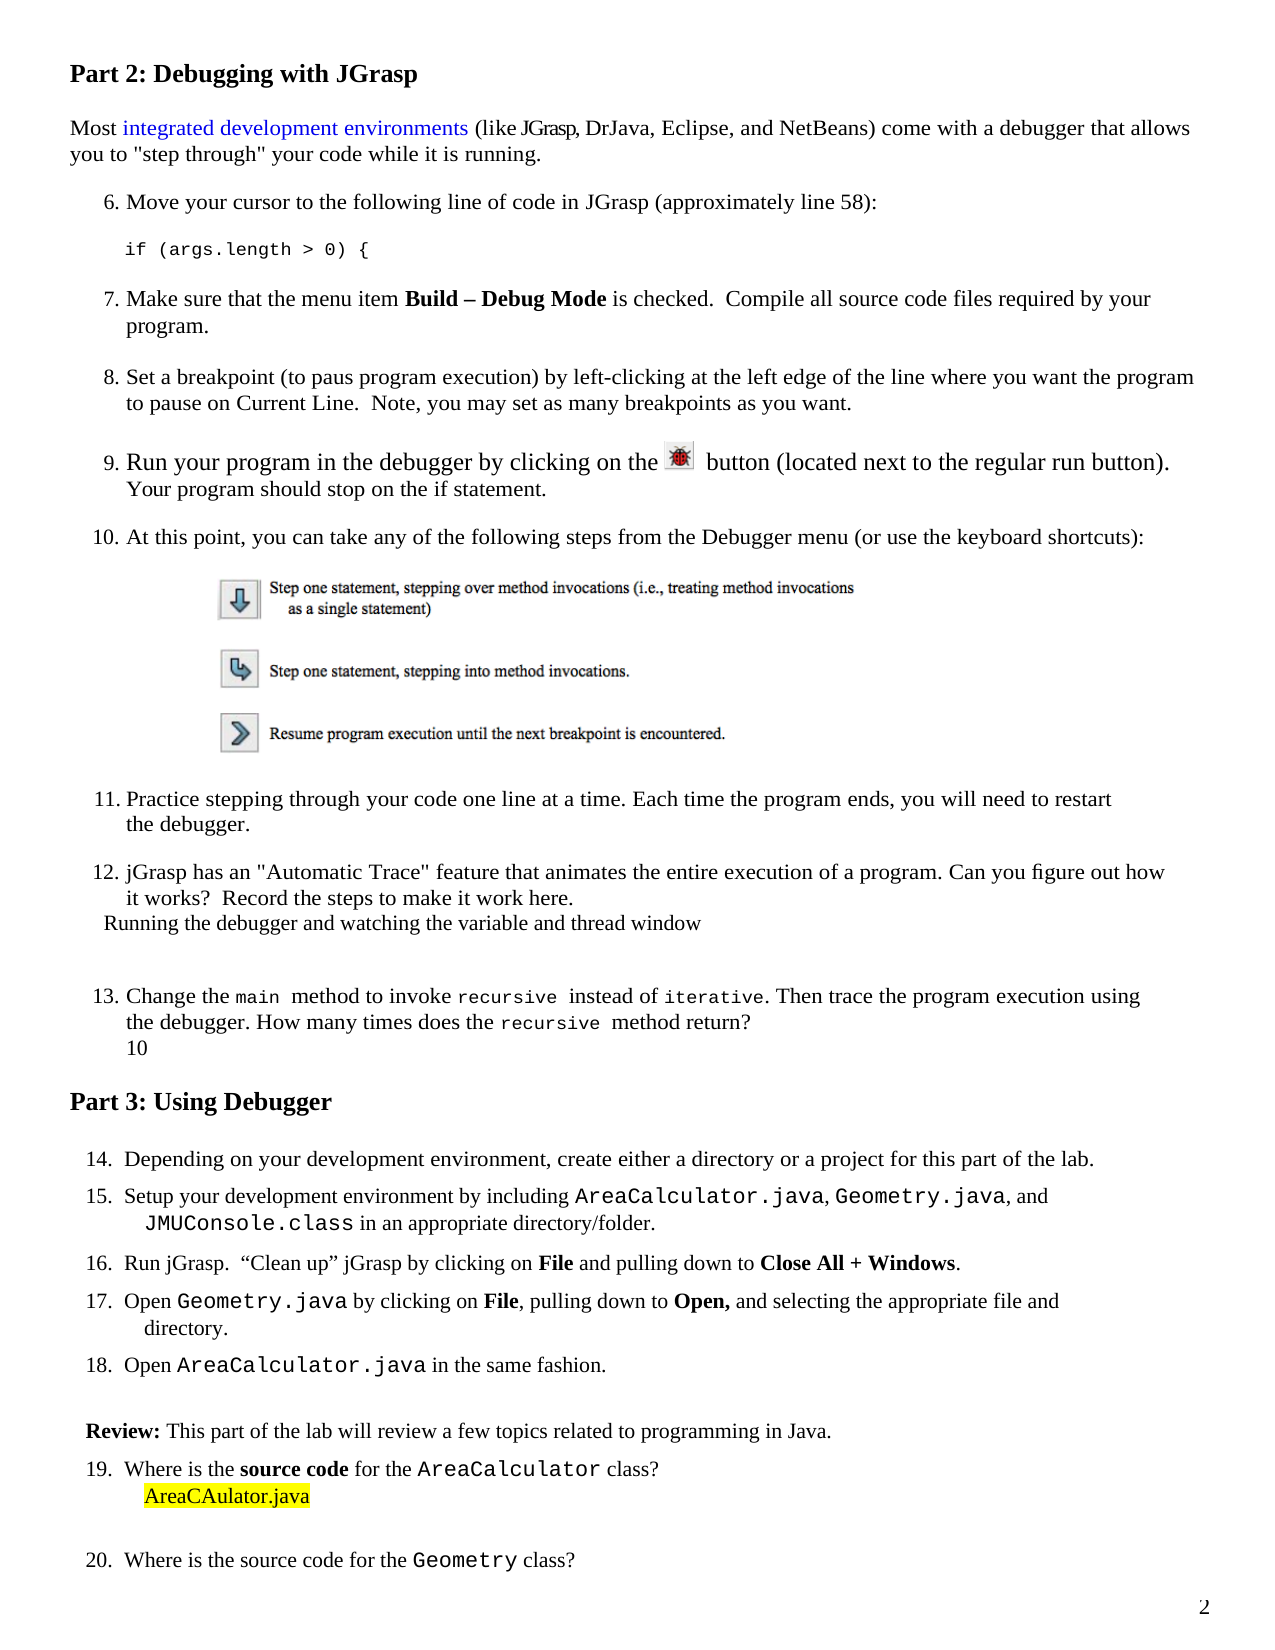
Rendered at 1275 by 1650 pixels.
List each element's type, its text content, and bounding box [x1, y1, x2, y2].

list Setup your development environment by including AreaCalculator.java, Geometry.java, and JMUConsole.class in an appropriate directory/folder. [85, 1183, 1146, 1237]
list 10 [126, 1034, 1145, 1060]
text Most integrated development environments (like JGrasp, DrJava, Eclipse, and NetBeans) come with a debugger that allows you to "step through" your code while it is running. [69, 115, 1210, 166]
list Run your program in the debugger by clicking on the button (located next to the regular run button). Your program should stop on the if statement. [103, 441, 1210, 501]
list Where is the source code for the Geometry class? [85, 1547, 1146, 1574]
picture [208, 565, 869, 761]
list Move your cursor to the following line of code in JGrasp (approximately line 58): [103, 189, 1210, 214]
text Review: This part of the lab will review a few topics related to programming in Java. [85, 1418, 1146, 1443]
list Set a breakpoint (to paus program execution) by left-clicking at the left edge of the line where you want the program to pause on Current Line. Note, you may set as many breakpoints as you want. [103, 364, 1210, 441]
list Open AreaCalculator.java in the same fashion. [85, 1352, 1146, 1406]
list Depending on your development environment, create either a directory or a project for this part of the lab. [85, 1146, 1146, 1171]
list jGrasp has an "Automatic Trace" feature that animates the entire execution of a program. Can you ﬁgure out how it works? Record the steps to make it work here. [92, 859, 1167, 910]
picture [664, 441, 694, 471]
list Where is the source code for the AreaCalculator class? AreaCAulator.java [85, 1456, 1146, 1534]
list Running the debugger and watching the variable and thread window [103, 910, 1210, 935]
list Change the main method to invoke recursive instead of iterative. Then trace the program execution using the debugger. How many times does the recursive method return? [92, 983, 1145, 1034]
subtitle Part 3: Using Debugger [69, 1086, 1210, 1116]
list Practice stepping through your code one line at a time. Each time the program ends, you will need to restart the debugger. [93, 786, 1127, 836]
list Make sure that the menu item Build – Debug Mode is checked. Compile all source code files required by your program. [103, 285, 1210, 364]
text if (args.length > 0) { [122, 241, 371, 261]
list Open Geometry.java by clicking on File, pulling down to Open, and selecting the appropriate file and directory. [85, 1288, 1146, 1340]
subtitle Part 2: Debugging with JGrasp [69, 58, 1210, 88]
list Run jGrasp. “Clean up” jGrasp by clicking on File and pulling down to Close All + Windows. [85, 1250, 1146, 1275]
list At this point, you can take any of the following steps from the Debugger menu (or use the keyboard shortcuts): [92, 524, 1210, 549]
